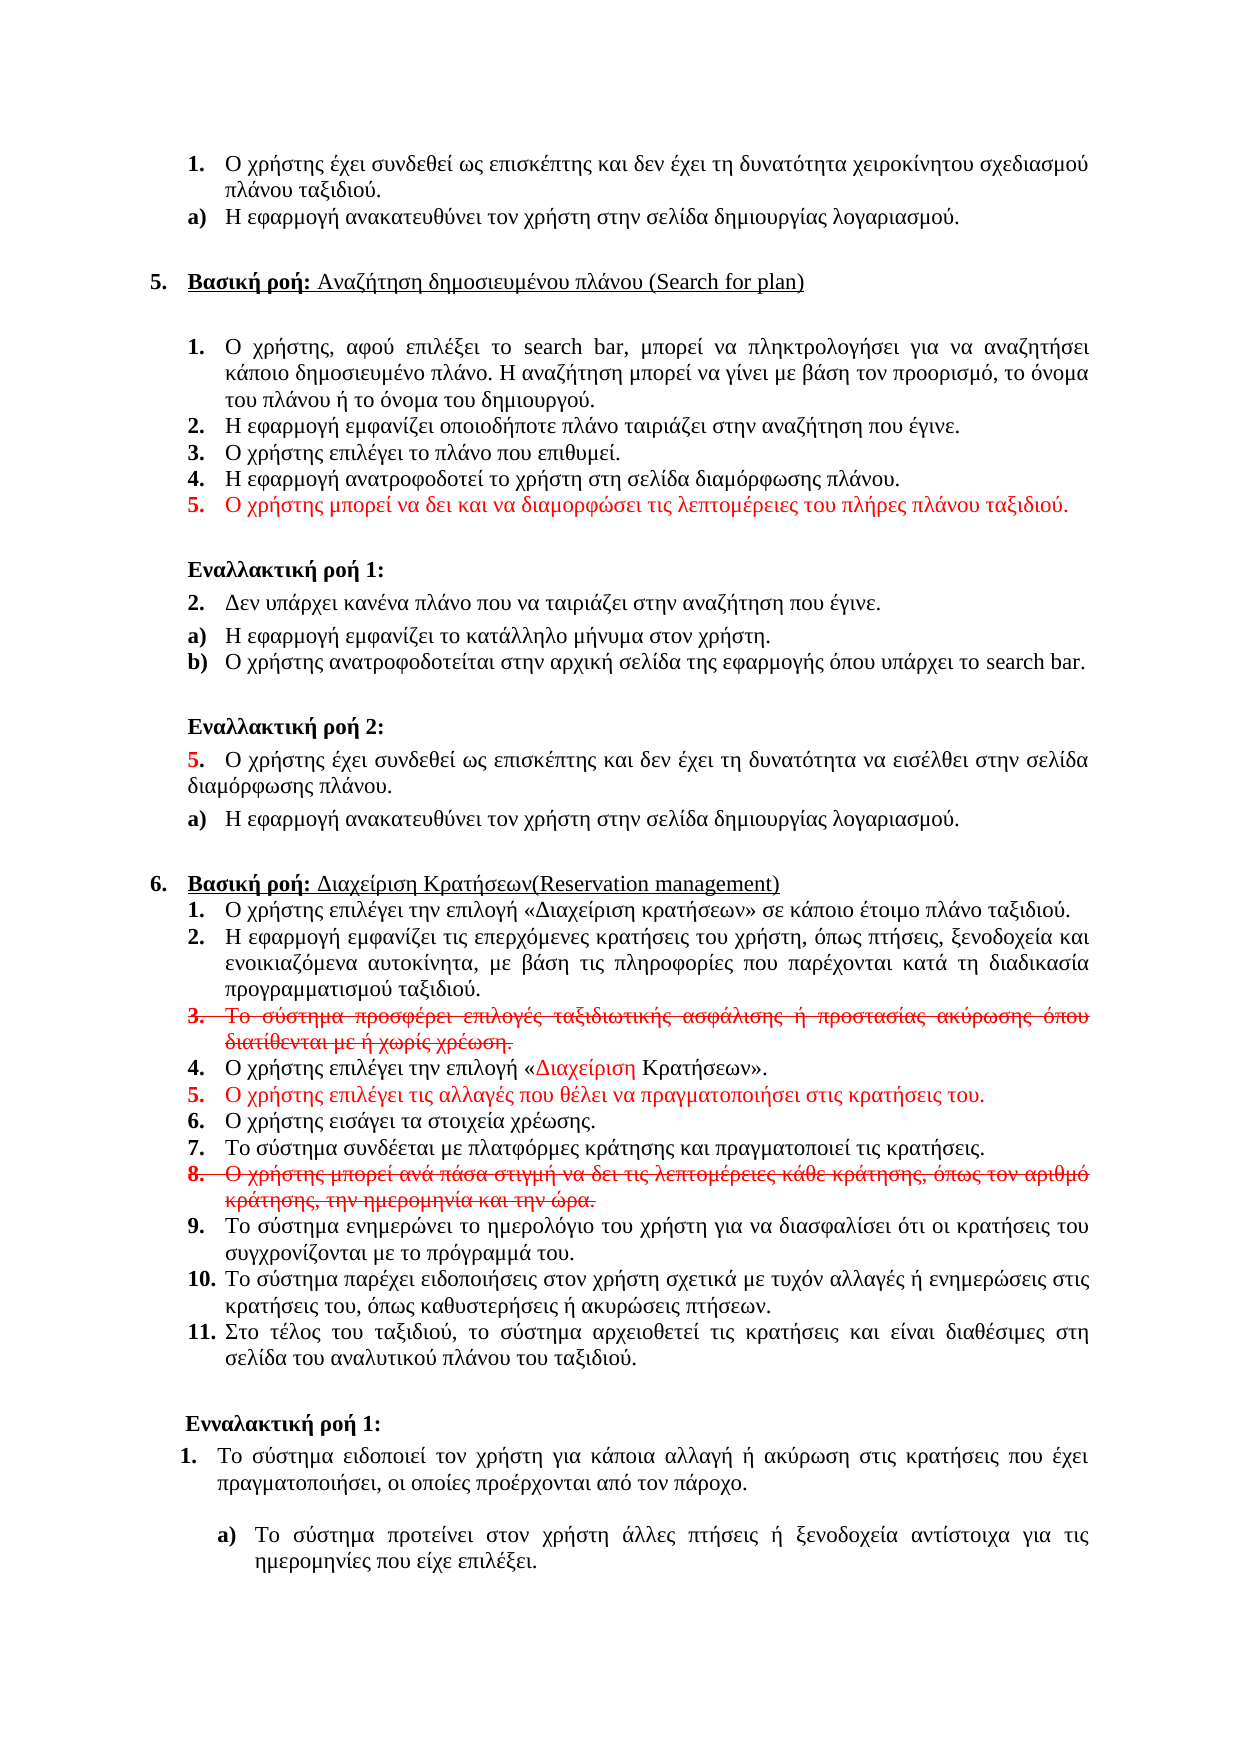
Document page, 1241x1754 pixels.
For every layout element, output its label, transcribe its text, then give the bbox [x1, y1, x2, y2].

list Το σύστημα συνδέεται με πλατφόρμες κράτησης και πραγματοποιεί τις κρατήσεις. [187, 1133, 1090, 1160]
list Το σύστημα παρέχει ειδοποιήσεις στον χρήστη σχετικά με τυχόν αλλαγές ή ενημερώσεις στις κρατήσεις του, όπως καθυστερήσεις ή ακυρώσεις πτήσεων. [187, 1265, 1090, 1318]
list Ο χρήστης επιλέγει την επιλογή «Διαχείριση κρατήσεων» σε κάποιο έτοιμο πλάνο ταξιδιού. [187, 896, 1090, 923]
text 5. Ο χρήστης έχει συνδεθεί ως επισκέπτης και δεν έχει τη δυνατότητα να εισέλθει στην σελίδα διαμόρφωσης πλάνου. [187, 746, 1090, 798]
list Ο χρήστης έχει συνδεθεί ως επισκέπτης και δεν έχει τη δυνατότητα χειροκίνητου σχεδιασμού πλάνου ταξιδιού. [187, 150, 1090, 203]
list Η εφαρμογή ανατροφοδοτεί το χρήστη στη σελίδα διαμόρφωσης πλάνου. [187, 465, 1090, 491]
list Ο χρήστης επιλέγει τις αλλαγές που θέλει να πραγματοποιήσει στις κρατήσεις του. [187, 1081, 1090, 1107]
list Ο χρήστης, αφού επιλέξει το search bar, μπορεί να πληκτρολογήσει για να αναζητήσει κάποιο δημοσιευμένο πλάνο. Η αναζήτηση μπορεί να γίνει με βάση τον προορισμό, το όνομα του πλάνου ή το όνομα του δημιουργού. [187, 333, 1090, 412]
text Εναλλακτική ροή 2: [150, 713, 1090, 739]
list Το σύστημα προσφέρει επιλογές ταξιδιωτικής ασφάλισης ή προστασίας ακύρωσης όπου διατίθενται με ή χωρίς χρέωση. [187, 1002, 1090, 1016]
list Στο τέλος του ταξιδιού, το σύστημα αρχειοθετεί τις κρατήσεις και είναι διαθέσιμες στη σελίδα του αναλυτικού πλάνου του ταξιδιού. [187, 1318, 1090, 1371]
list Ο χρήστης ανατροφοδοτείται στην αρχική σελίδα της εφαρμογής όπου υπάρχει το search bar. [187, 648, 1090, 674]
list Το σύστημα ειδοποιεί τον χρήστη για κάποια αλλαγή ή ακύρωση στις κρατήσεις που έχει πραγματοποιήσει, οι οποίες προέρχονται από τον πάροχο. [179, 1442, 1090, 1495]
text Ενναλακτική ροή 1: [150, 1409, 1090, 1436]
list Η εφαρμογή εμφανίζει το κατάλληλο μήνυμα στον χρήστη. [187, 622, 1090, 648]
list Η εφαρμογή ανακατευθύνει τον χρήστη στην σελίδα δημιουργίας λογαριασμού. [187, 203, 1090, 229]
list Ο χρήστης μπορεί ανά πάσα στιγμή να δει τις λεπτομέρειες κάθε κράτησης, όπως τον αριθμό κράτησης, την ημερομηνία και την ώρα. [187, 1160, 1090, 1174]
list Ο χρήστης επιλέγει την επιλογή «Διαχείριση Κρατήσεων». [187, 1054, 1090, 1081]
list Η εφαρμογή εμφανίζει οποιοδήποτε πλάνο ταιριάζει στην αναζήτηση που έγινε. [187, 412, 1090, 438]
list Βασική ροή: Αναζήτηση δημοσιευμένου πλάνου (Search for plan) [150, 268, 1090, 294]
list Το σύστημα ενημερώνει το ημερολόγιο του χρήστη για να διασφαλίσει ότι οι κρατήσεις του συγχρονίζονται με το πρόγραμμά του. [187, 1213, 1090, 1265]
text Εναλλακτική ροή 1: [150, 556, 1090, 583]
list Ο χρήστης επιλέγει το πλάνο που επιθυμεί. [187, 438, 1090, 465]
list Ο χρήστης μπορεί να δει και να διαμορφώσει τις λεπτομέρειες του πλήρες πλάνου ταξιδιού. [187, 491, 1090, 518]
list Η εφαρμογή ανακατευθύνει τον χρήστη στην σελίδα δημιουργίας λογαριασμού. [187, 805, 1090, 831]
list Το σύστημα προτείνει στον χρήστη άλλες πτήσεις ή ξενοδοχεία αντίστοιχα για τις ημερομηνίες που είχε επιλέξει. [217, 1521, 1090, 1574]
list Η εφαρμογή εμφανίζει τις επερχόμενες κρατήσεις του χρήστη, όπως πτήσεις, ξενοδοχεία και ενοικιαζόμενα αυτοκίνητα, με βάση τις πληροφορίες που παρέχονται κατά τη διαδικασία προγραμματισμού ταξιδιού. [187, 923, 1090, 1002]
list Το σύστημα προσφέρει επιλογές ταξιδιωτικής ασφάλισης ή προστασίας ακύρωσης όπου διατίθενται με ή χωρίς χρέωση. [187, 1017, 1090, 1054]
text 2. Δεν υπάρχει κανένα πλάνο που να ταιριάζει στην αναζήτηση που έγινε. [187, 589, 1090, 615]
list Ο χρήστης μπορεί ανά πάσα στιγμή να δει τις λεπτομέρειες κάθε κράτησης, όπως τον αριθμό κράτησης, την ημερομηνία και την ώρα. [187, 1175, 1090, 1213]
list Ο χρήστης εισάγει τα στοιχεία χρέωσης. [187, 1107, 1090, 1133]
list Βασική ροή: Διαχείριση Κρατήσεων(Reservation management) [150, 870, 1090, 896]
